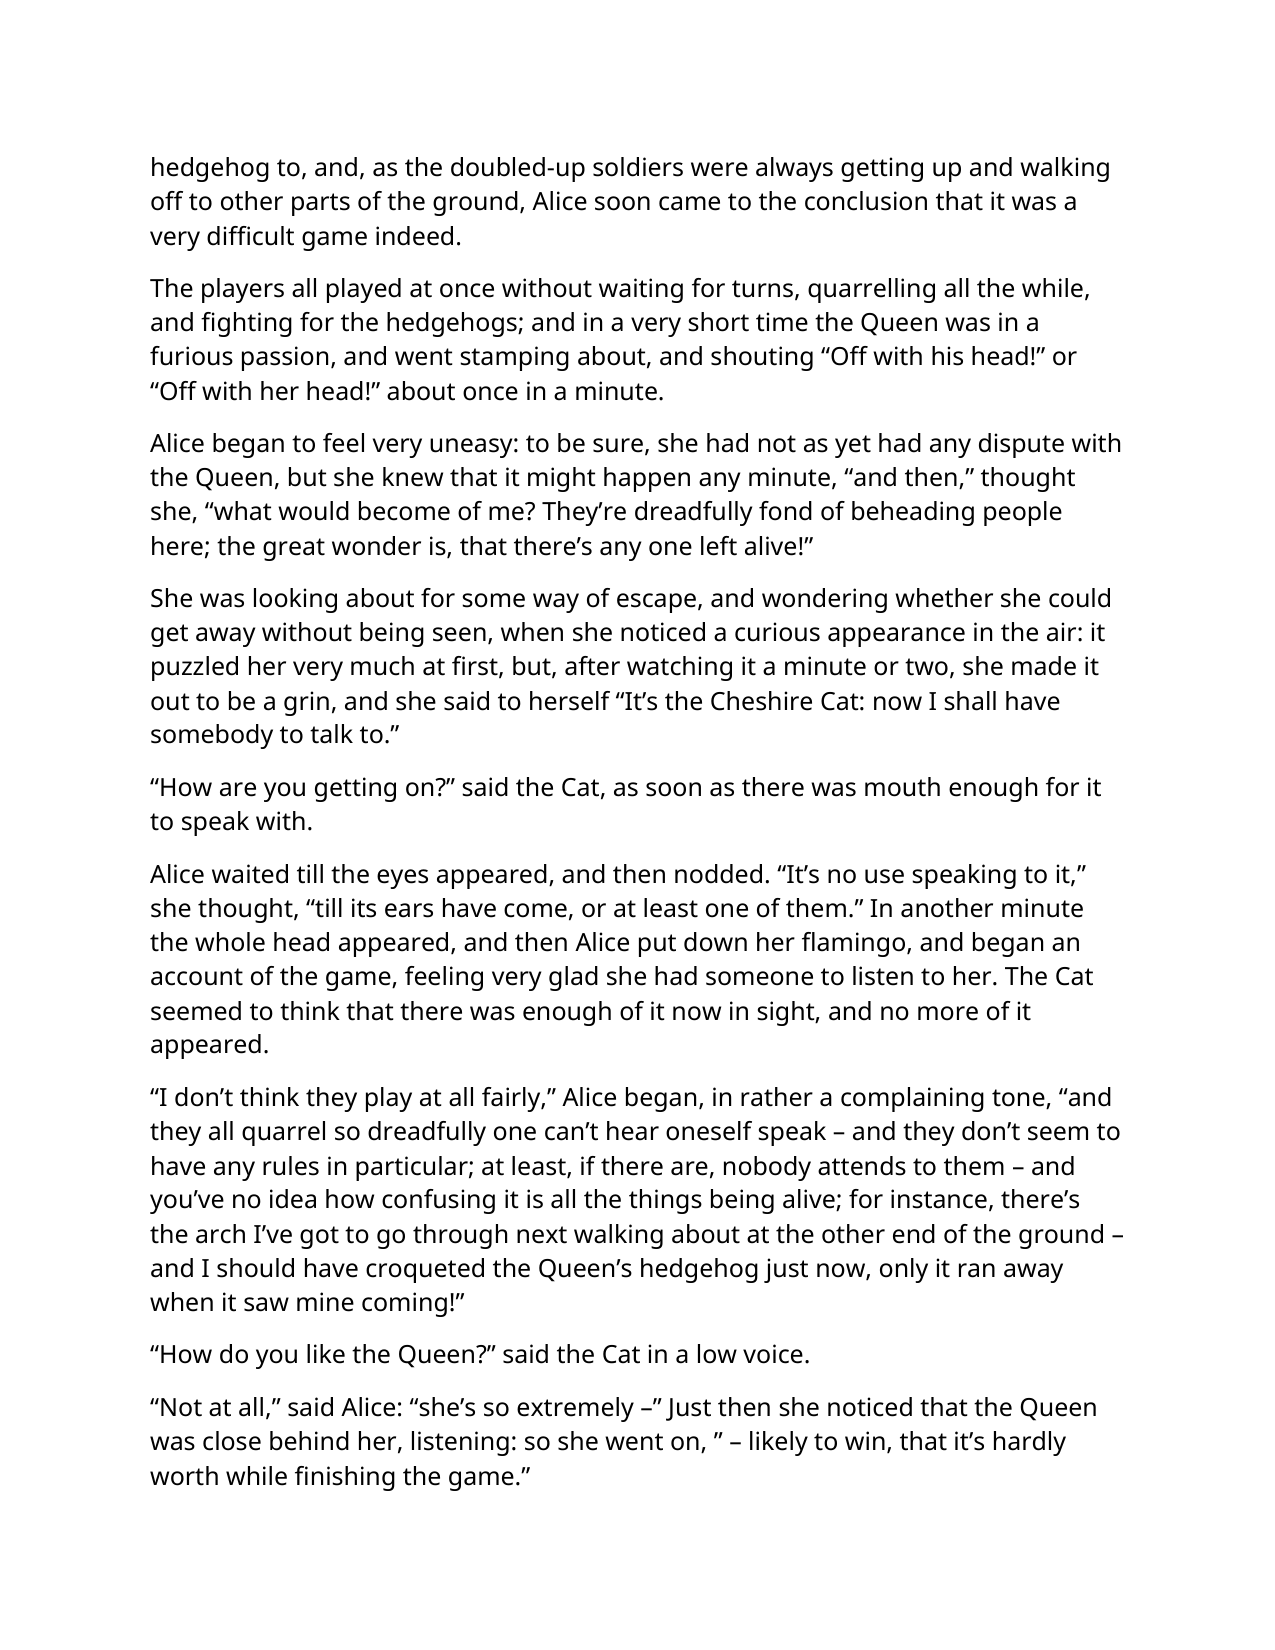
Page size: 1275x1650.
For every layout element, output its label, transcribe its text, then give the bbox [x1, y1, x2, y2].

text Alice began to feel very uneasy: to be sure, she had not as yet had any dispute with the Queen, but she knew that it might happen any minute, “and then,” thought she, “what would become of me? They’re dreadfully fond of beheading people here; the great wonder is, that there’s any one left alive!” [150, 426, 1125, 562]
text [150, 150, 1125, 252]
text “How are you getting on?” said the Cat, as soon as there was mouth enough for it to speak with. [150, 770, 1125, 838]
text “I don’t think they play at all fairly,” Alice began, in rather a complaining tone, “and they all quarrel so dreadfully one can’t hear oneself speak – and they don’t seem to have any rules in particular; at least, if there are, nobody attends to them – and you’ve no idea how confusing it is all the things being alive; for instance, there’s the arch I’ve got to go through next walking about at the other end of the ground – and I should have croqueted the Queen’s hedgehog just now, only it ran away when it saw mine coming!” [150, 1080, 1125, 1318]
text Alice waited till the eyes appeared, and then nodded. “It’s no use speaking to it,” she thought, “till its ears have come, or at least one of them.” In another minute the whole head appeared, and then Alice put down her flamingo, and began an account of the game, feeling very glad she had someone to listen to her. The Cat seemed to think that there was enough of it now in sight, and no more of it appeared. [150, 857, 1125, 1061]
text She was looking about for some way of escape, and wondering whether she could get away without being seen, when she noticed a curious appearance in the air: it puzzled her very much at first, but, after watching it a minute or two, she made it out to be a grin, and she said to herself “It’s the Cheshire Cat: now I shall have somebody to talk to.” [150, 581, 1125, 751]
text “Not at all,” said Alice: “she’s so extremely –” Just then she noticed that the Queen was close behind her, listening: so she went on, ” – likely to win, that it’s hardly worth while finishing the game.” [150, 1390, 1125, 1492]
text The players all played at once without waiting for turns, quarrelling all the while, and fighting for the hedgehogs; and in a very short time the Queen was in a furious passion, and went stamping about, and shouting “Off with his head!” or “Off with her head!” about once in a minute. [150, 271, 1125, 407]
text “How do you like the Queen?” said the Cat in a low voice. [150, 1337, 1125, 1371]
